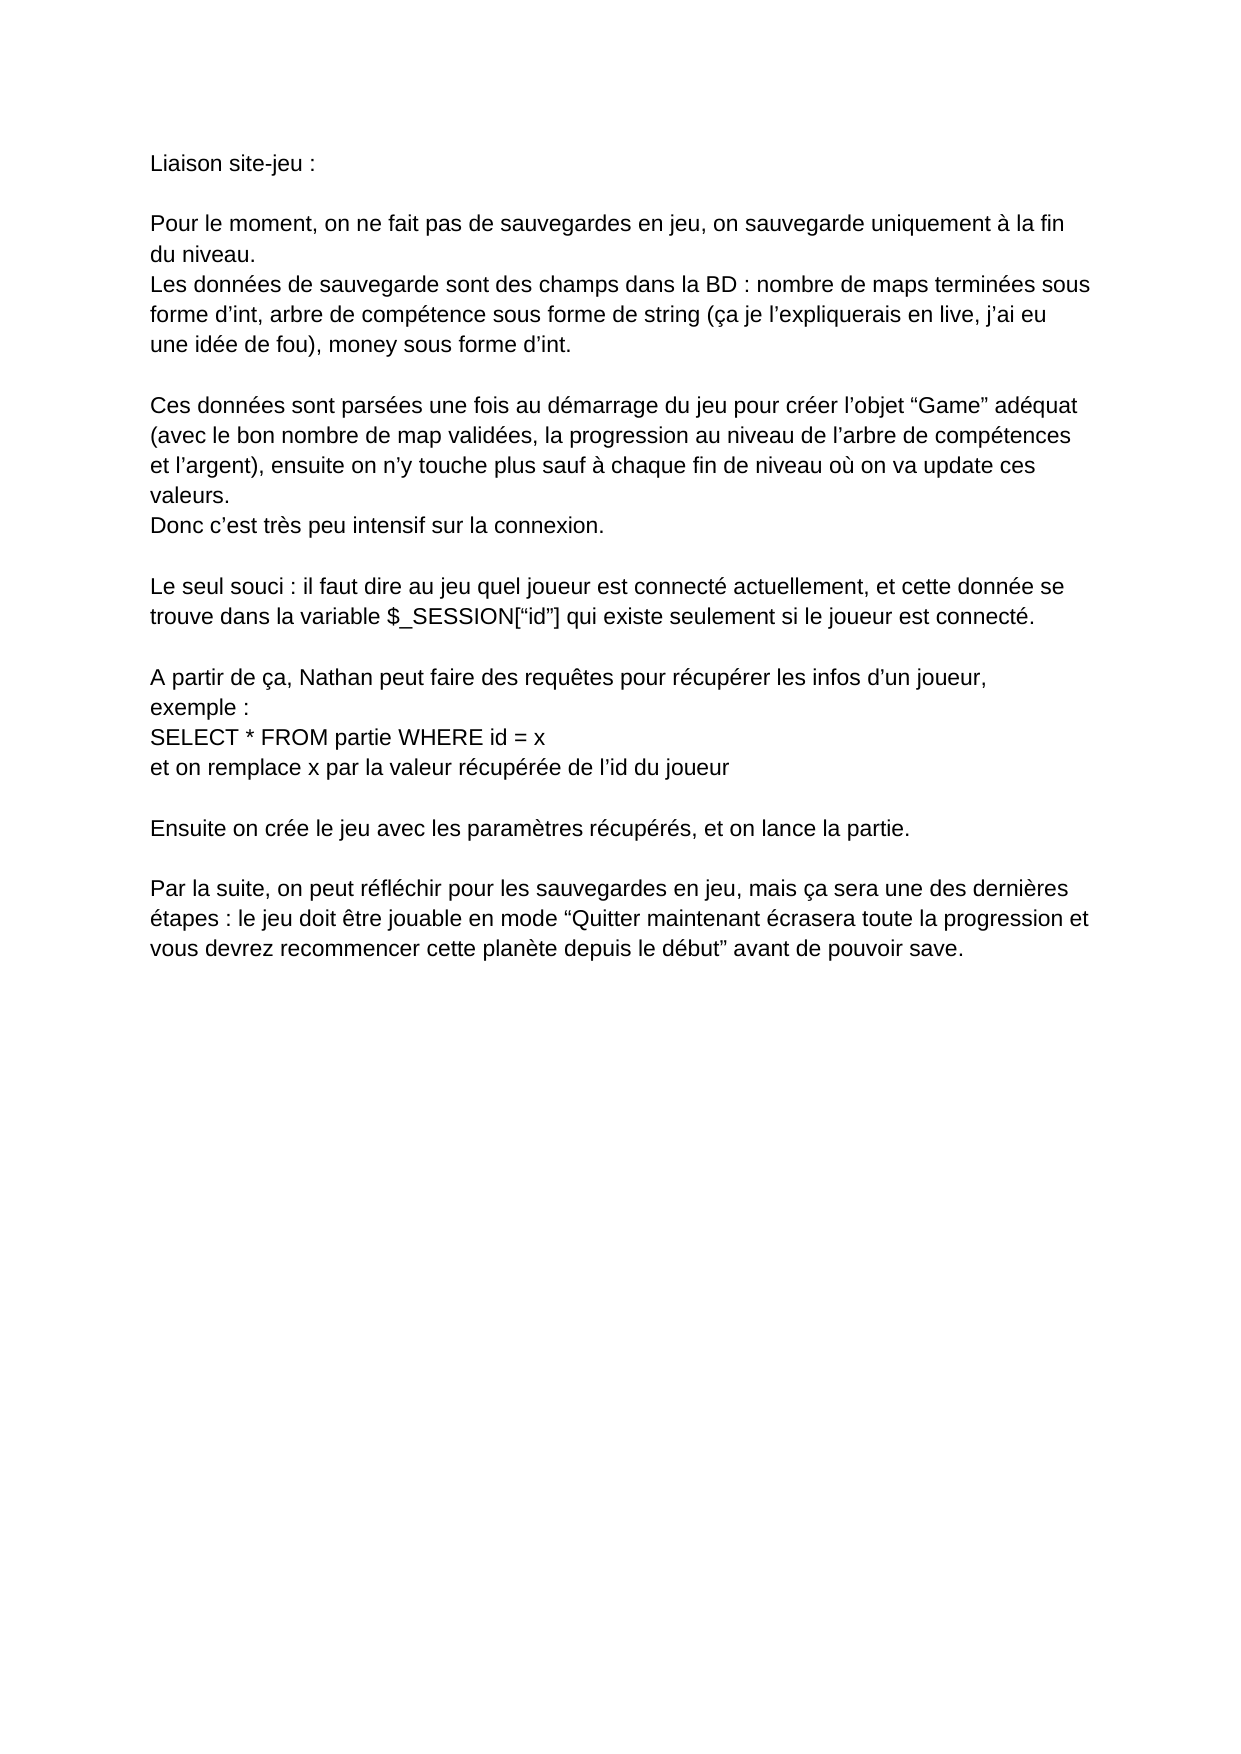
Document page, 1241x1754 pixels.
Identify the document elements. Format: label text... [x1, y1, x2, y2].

text Liaison site-jeu : Pour le moment, on ne fait pas de sauvegardes en jeu, on sauvegarde uniquement à la fin du niveau. Les données de sauvegarde sont des champs dans la BD : nombre de maps terminées sous forme d’int, arbre de compétence sous forme de string (ça je l’expliquerais en live, j’ai eu une idée de fou), money sous forme d’int. Ces données sont parsées une fois au démarrage du jeu pour créer l’objet “Game” adéquat (avec le bon nombre de map validées, la progression au niveau de l’arbre de compétences et l’argent), ensuite on n’y touche plus sauf à chaque fin de niveau où on va update ces valeurs. Donc c’est très peu intensif sur la connexion. [150, 150, 1090, 539]
text Par la suite, on peut réfléchir pour les sauvegardes en jeu, mais ça sera une des dernières étapes : le jeu doit être jouable en mode “Quitter maintenant écrasera toute la progression et vous devrez recommencer cette planète depuis le début” avant de pouvoir save. [150, 875, 1090, 962]
text Ensuite on crée le jeu avec les paramètres récupérés, et on lance la partie. [150, 814, 1090, 871]
text SELECT * FROM partie WHERE id = x [150, 724, 1090, 750]
text et on remplace x par la valeur récupérée de l’id du joueur [150, 754, 1090, 781]
text Le seul souci : il faut dire au jeu quel joueur est connecté actuellement, et cette donnée se trouve dans la variable $_SESSION[“id”] qui existe seulement si le joueur est connecté. A partir de ça, Nathan peut faire des requêtes pour récupérer les infos d’un joueur, exemple : [150, 543, 1090, 720]
